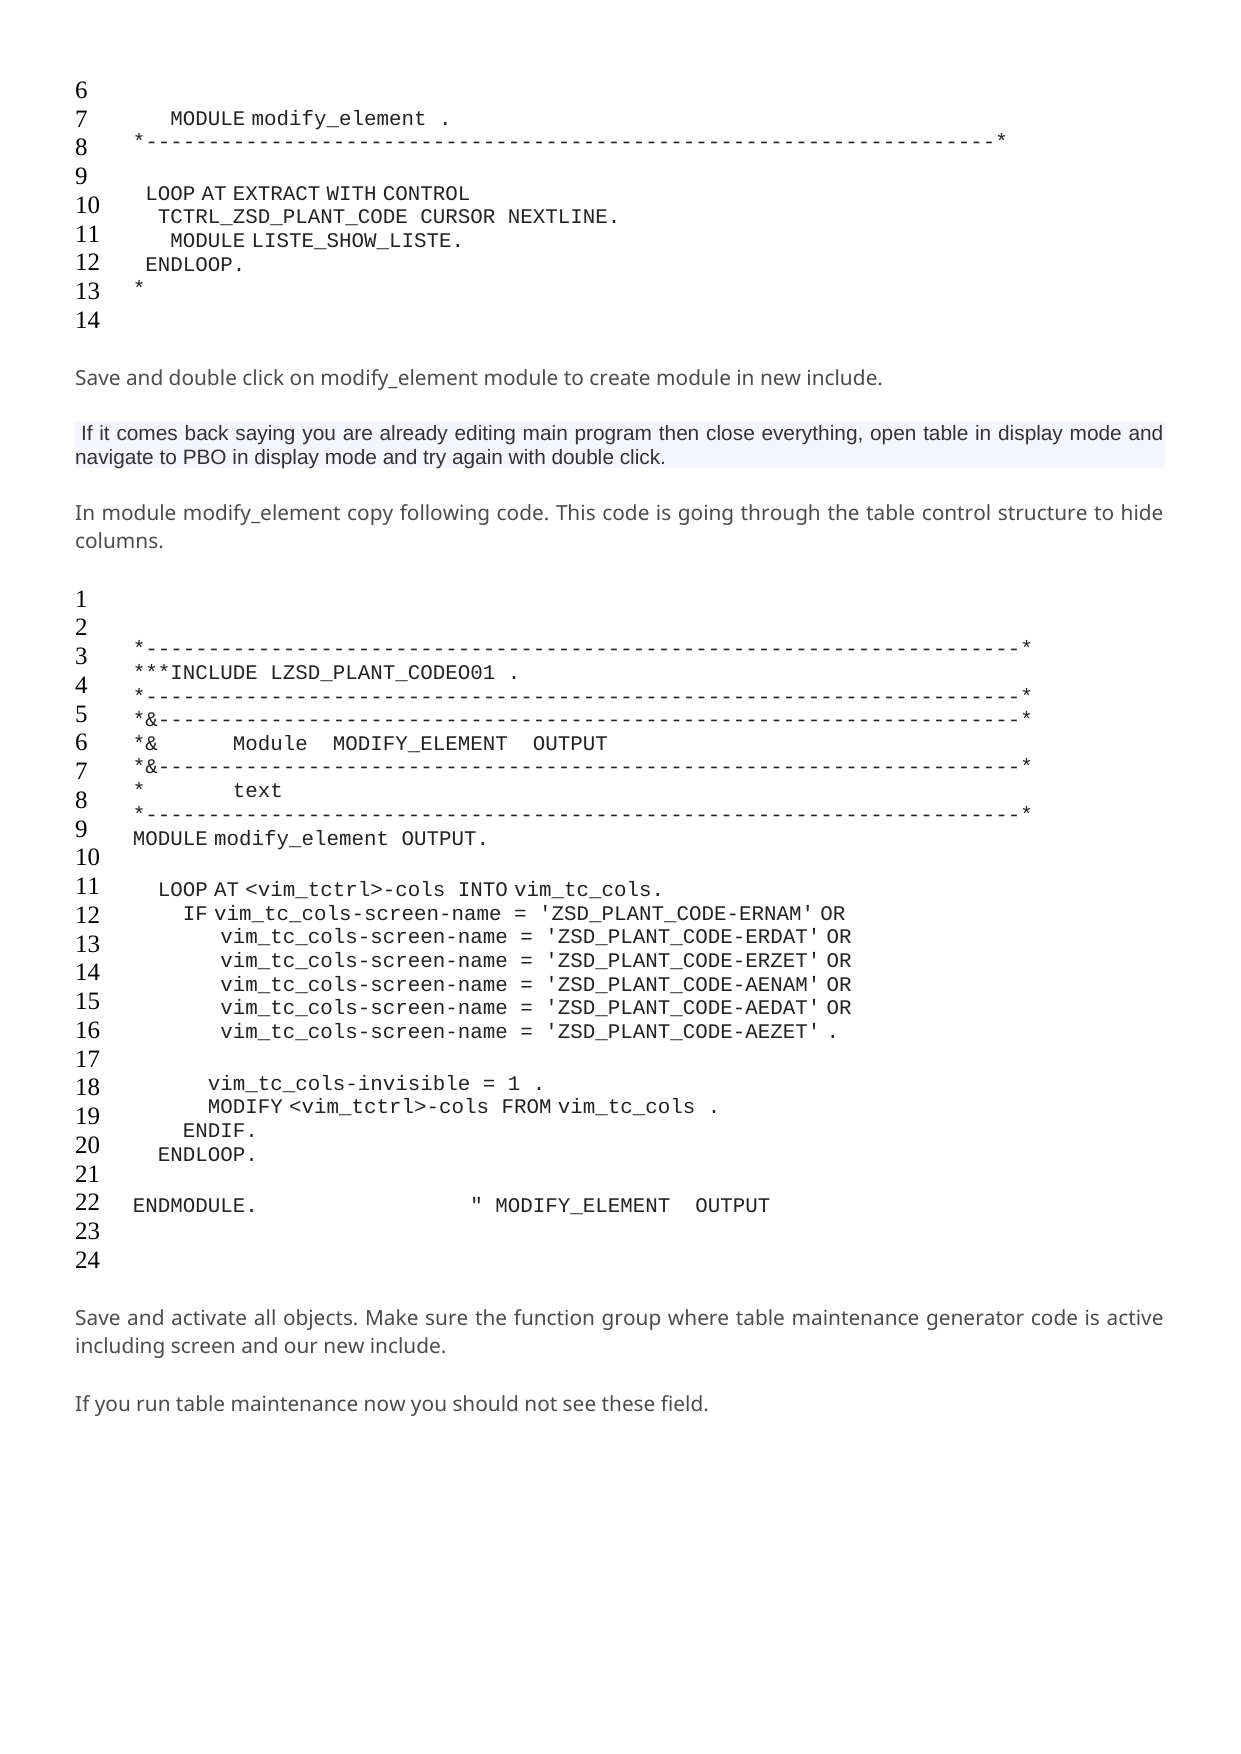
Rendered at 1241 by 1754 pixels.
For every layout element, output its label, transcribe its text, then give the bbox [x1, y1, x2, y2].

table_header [133, 75, 1240, 334]
text Save and double click on modify_element module to create module in new include. [75, 363, 1165, 391]
table_header *----------------------------------------------------------------------* ***INCLUDE LZSD_PLANT_CODEO01 . *----------------------------------------------------------------------* *&---------------------------------------------------------------------* *& Module MODIFY_ELEMENT OUTPUT *&---------------------------------------------------------------------* * text *----------------------------------------------------------------------* MODULE modify_element OUTPUT. LOOP AT <vim_tctrl>-cols INTO vim_tc_cols. IF vim_tc_cols-screen-name = 'ZSD_PLANT_CODE-ERNAM' OR vim_tc_cols-screen-name = 'ZSD_PLANT_CODE-ERDAT' OR vim_tc_cols-screen-name = 'ZSD_PLANT_CODE-ERZET' OR vim_tc_cols-screen-name = 'ZSD_PLANT_CODE-AENAM' OR vim_tc_cols-screen-name = 'ZSD_PLANT_CODE-AEDAT' OR vim_tc_cols-screen-name = 'ZSD_PLANT_CODE-AEZET' . vim_tc_cols-invisible = 1 . MODIFY <vim_tctrl>-cols FROM vim_tc_cols . ENDIF. ENDLOOP. ENDMODULE. " MODIFY_ELEMENT OUTPUT [133, 584, 1240, 1274]
text Save and activate all objects. Make sure the function group where table maintenance generator code is active including screen and our new include. [75, 1303, 1165, 1360]
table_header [75, 75, 133, 334]
text If you run table maintenance now you should not see these field. [75, 1389, 1165, 1417]
text In module modify_element copy following code. This code is going through the table control structure to hide columns. [75, 498, 1165, 554]
text If it comes back saying you are already editing main program then close everything, open table in display mode and navigate to PBO in display mode and try again with double click. [75, 421, 1165, 468]
table_header 1 2 3 4 5 6 7 8 9 10 11 12 13 14 15 16 17 18 19 20 21 22 23 24 [75, 584, 133, 1274]
